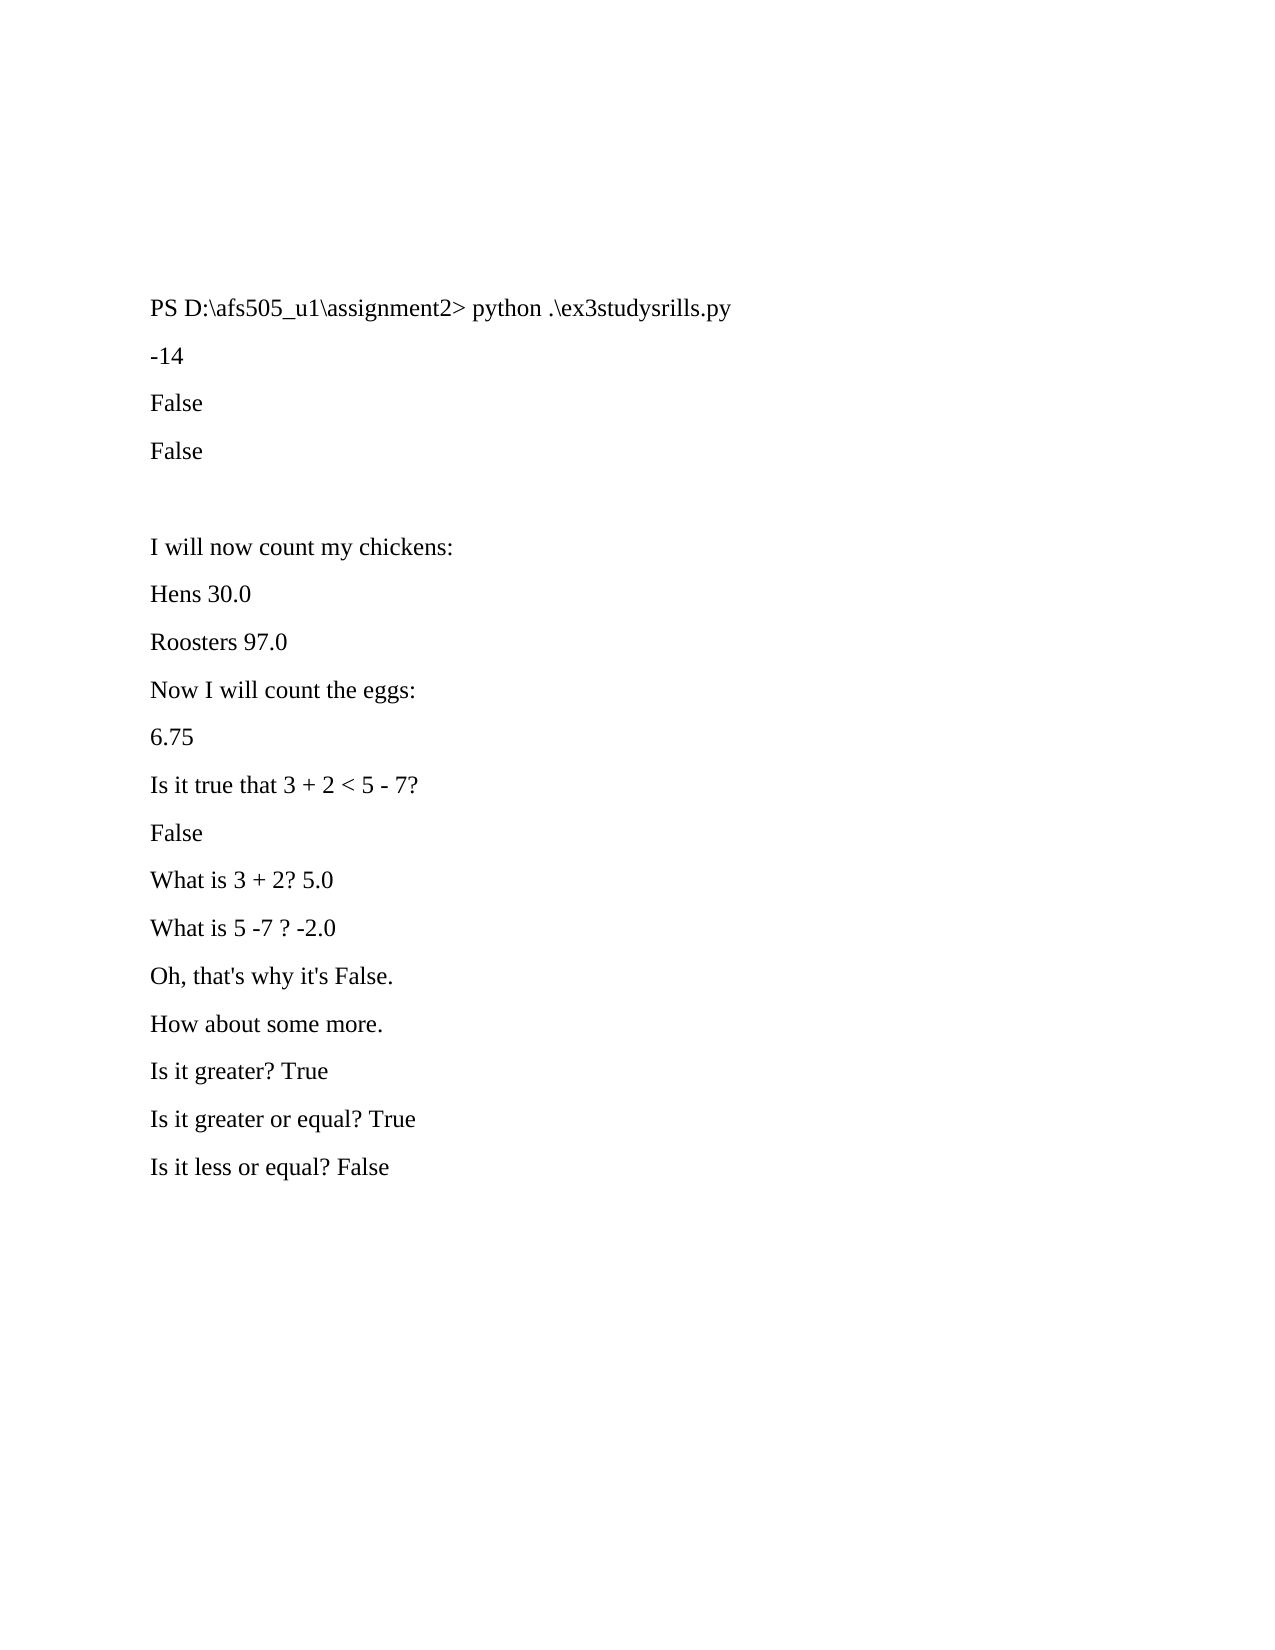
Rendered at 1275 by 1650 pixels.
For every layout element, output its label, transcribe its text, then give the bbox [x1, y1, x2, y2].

text Is it true that 3 + 2 < 5 - 7? [150, 770, 1125, 799]
text Oh, that's why it's False. [150, 961, 1125, 990]
text Now I will count the eggs: [150, 675, 1125, 703]
text False [150, 388, 1125, 417]
text What is 3 + 2? 5.0 [150, 866, 1125, 894]
text False [150, 818, 1125, 847]
text Is it less or equal? False [150, 1152, 1125, 1181]
text False [150, 436, 1125, 465]
text 6.75 [150, 722, 1125, 751]
text How about some more. [150, 1009, 1125, 1037]
text Is it greater or equal? True [150, 1104, 1125, 1133]
text Is it greater? True [150, 1056, 1125, 1085]
text I will now count my chickens: [150, 532, 1125, 560]
text -14 [150, 341, 1125, 369]
text Hens 30.0 [150, 579, 1125, 608]
text Roosters 97.0 [150, 627, 1125, 656]
text What is 5 -7 ? -2.0 [150, 913, 1125, 942]
text PS D:\afs505_u1\assignment2> python .\ex3studysrills.py [150, 293, 1125, 322]
